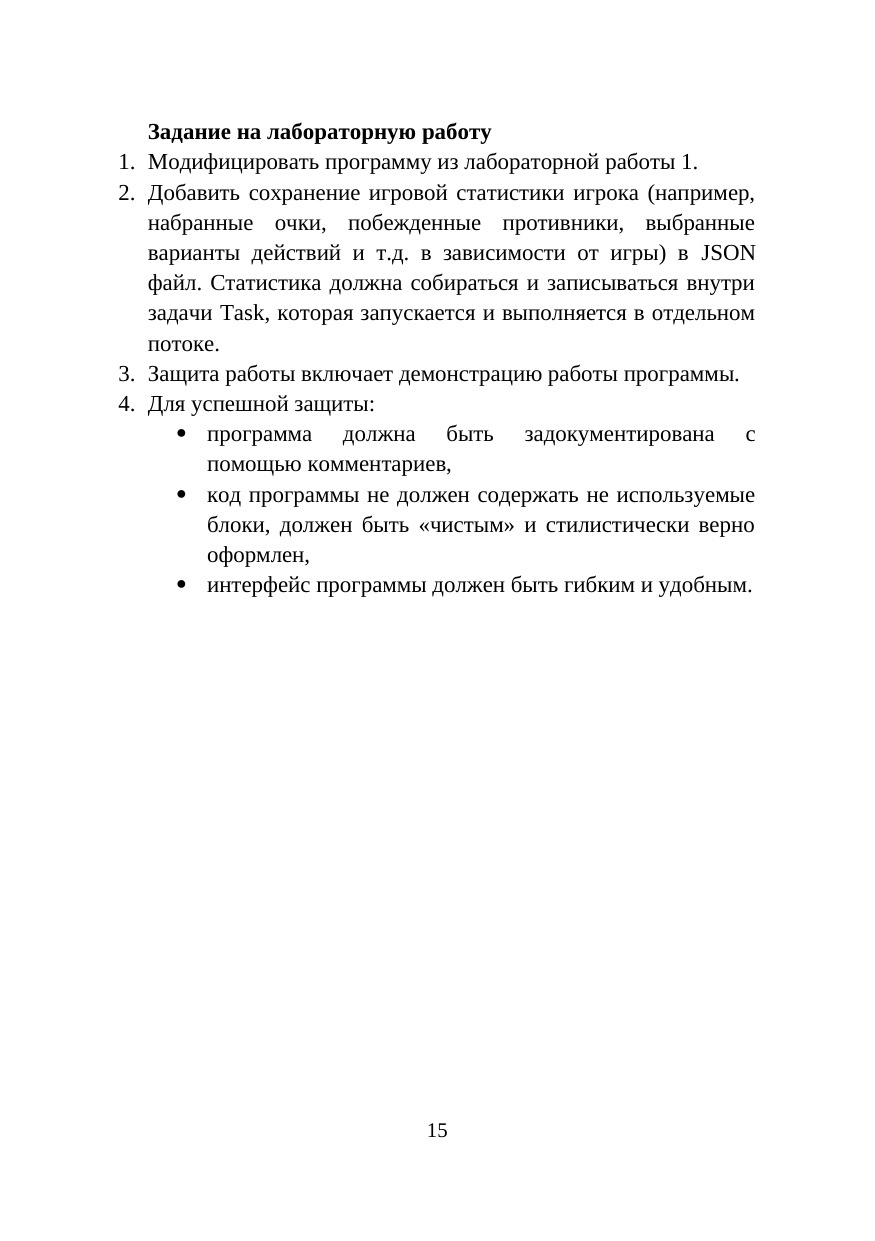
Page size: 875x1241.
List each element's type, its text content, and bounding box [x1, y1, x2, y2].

list Модифицировать программу из лабораторной работы 1. [118, 148, 756, 175]
list Для успешной защиты: [118, 390, 756, 416]
list Защита работы включает демонстрацию работы программы. [118, 360, 756, 386]
text Задание на лабораторную работу [118, 118, 756, 144]
list программа должна быть задокументирована с помощью комментариев, [177, 420, 756, 477]
list Добавить сохранение игровой статистики игрока (например, набранные очки, побежденные противники, выбранные варианты действий и т.д. в зависимости от игры) в JSON файл. Статистика должна собираться и записываться внутри задачи Task, которая запускается и выполняется в отдельном потоке. [118, 178, 756, 356]
list код программы не должен содержать не используемые блоки, должен быть «чистым» и стилистически верно оформлен, [177, 481, 756, 567]
list интерфейс программы должен быть гибким и удобным. [177, 571, 756, 598]
